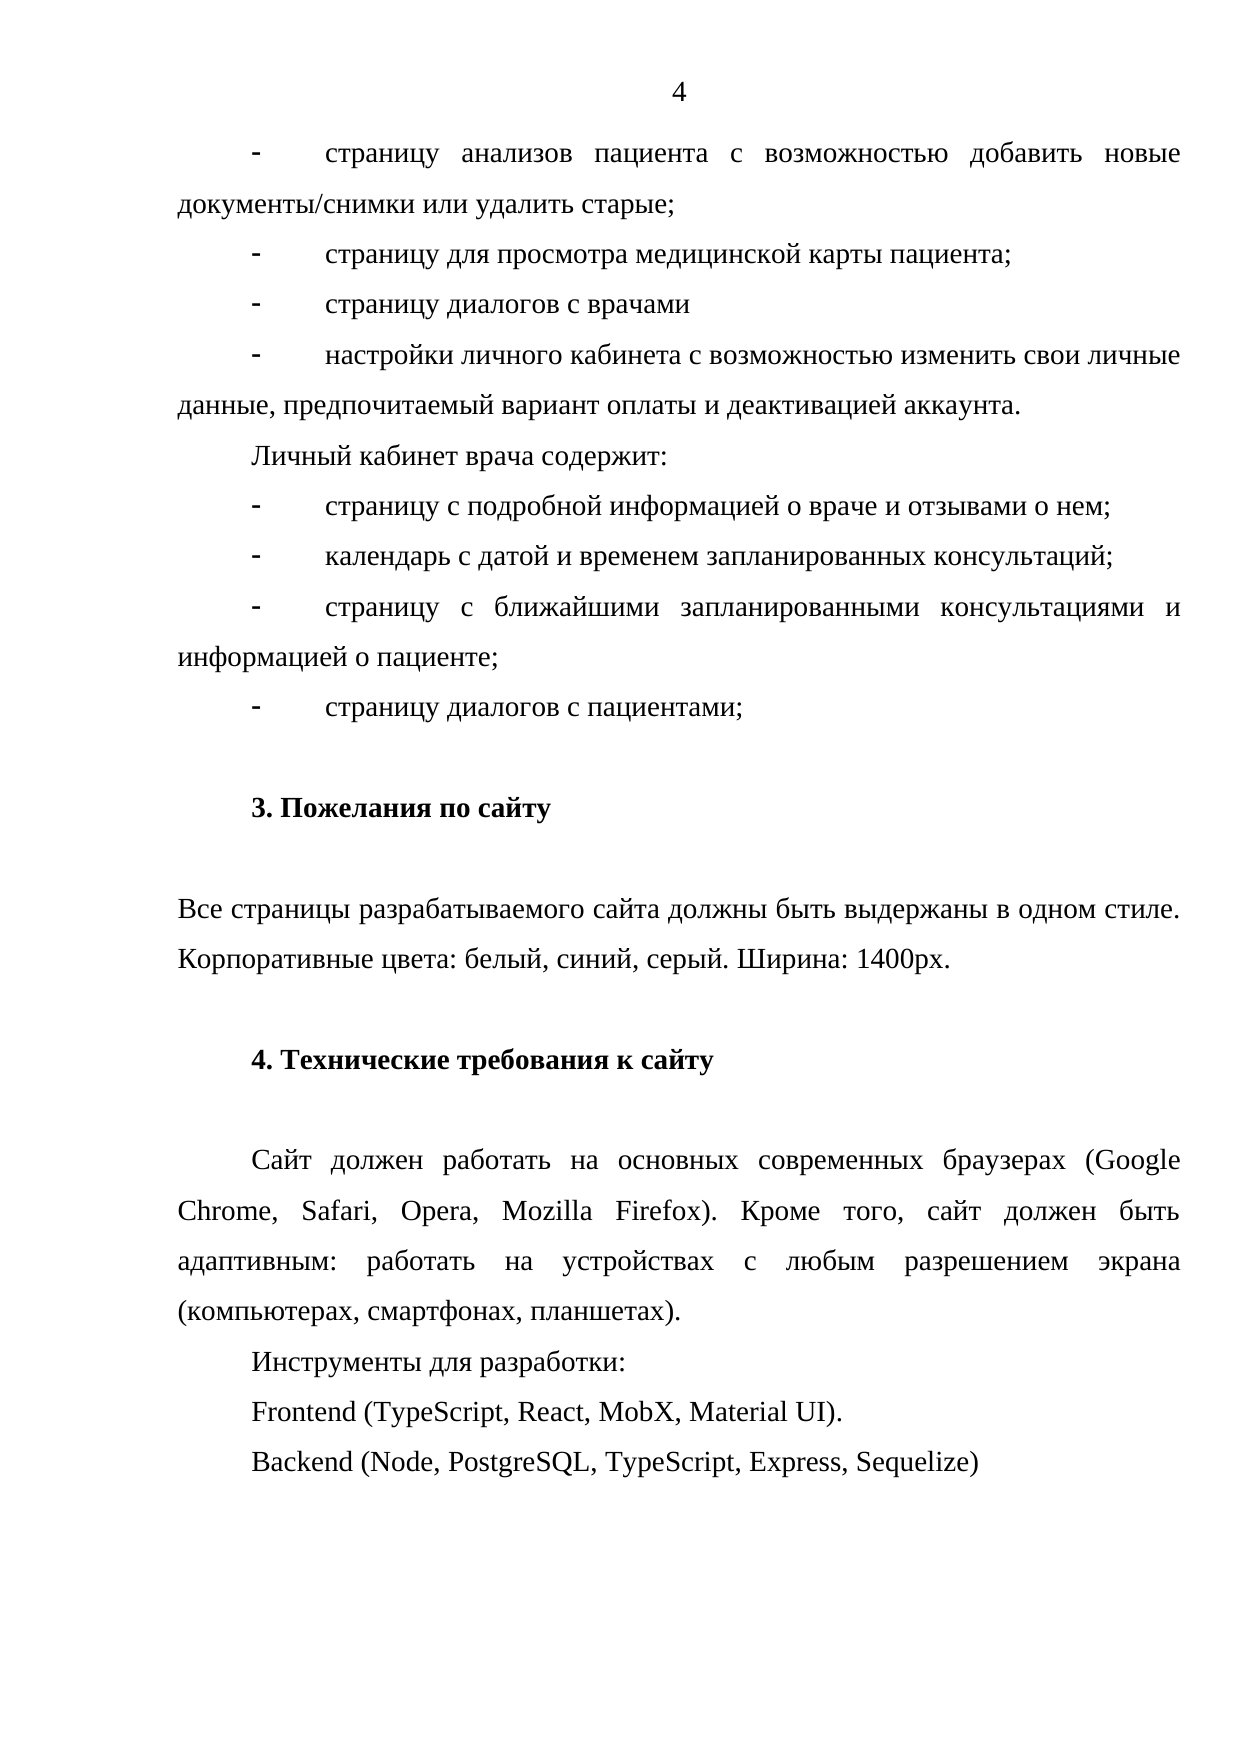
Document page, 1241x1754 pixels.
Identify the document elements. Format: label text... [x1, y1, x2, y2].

list страницу диалогов с врачами [177, 287, 1181, 320]
list страницу диалогов с пациентами; [177, 689, 1181, 723]
text 4. Технические требования к сайту [177, 1042, 1181, 1075]
text Frontend (TypeScript, React, MobX, Material UI). [177, 1394, 1181, 1428]
list настройки личного кабинета с возможностью изменить свои личные данные, предпочитаемый вариант оплаты и деактивацией аккаунта. [177, 337, 1181, 421]
text 3. Пожелания по сайту [177, 790, 1181, 824]
text Личный кабинет врача содержит: [177, 438, 1181, 471]
text Backend (Node, PostgreSQL, TypeScript, Express, Sequelize) [177, 1444, 1181, 1478]
list страницу с ближайшими запланированными консультациями и информацией о пациенте; [177, 589, 1181, 673]
text Инструменты для разработки: [177, 1344, 1181, 1377]
text Сайт должен работать на основных современных браузерах (Google Chrome, Safari, Opera, Mozilla Firefox). Кроме того, сайт должен быть адаптивным: работать на устройствах с любым разрешением экрана (компьютерах, смартфонах, планшетах). [177, 1142, 1181, 1327]
list страницу с подробной информацией о враче и отзывами о нем; [177, 488, 1181, 522]
list страницу анализов пациента с возможностью добавить новые документы/снимки или удалить старые; [177, 135, 1181, 219]
text Все страницы разрабатываемого сайта должны быть выдержаны в одном стиле. Корпоративные цвета: белый, синий, серый. Ширина: 1400px. [177, 891, 1181, 975]
list календарь с датой и временем запланированных консультаций; [177, 538, 1181, 572]
list страницу для просмотра медицинской карты пациента; [177, 236, 1181, 270]
